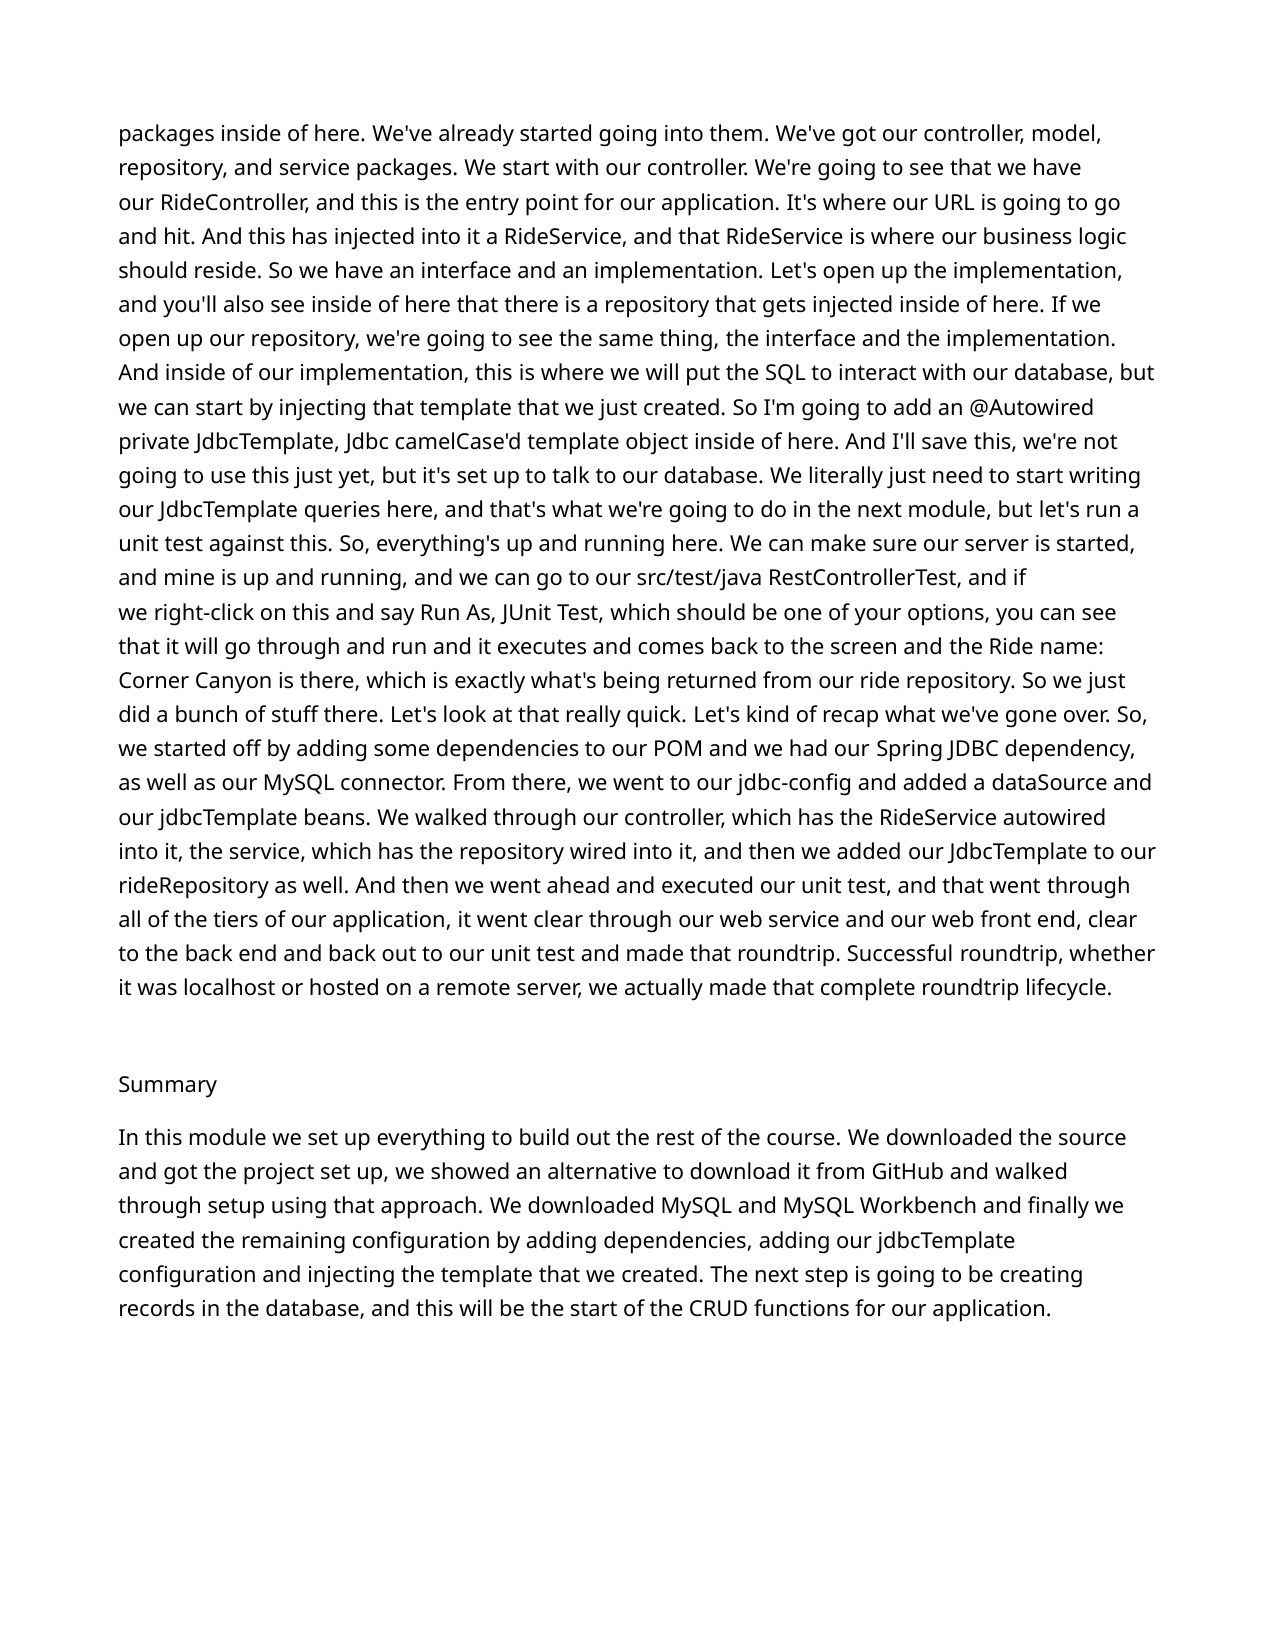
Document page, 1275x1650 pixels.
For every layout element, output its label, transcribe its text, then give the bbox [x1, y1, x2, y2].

subtitle Summary [118, 1069, 1157, 1099]
text In this module we set up everything to build out the rest of the course. We downloaded the source and got the project set up, we showed an alternative to download it from GitHub and walked through setup using that approach. We downloaded MySQL and MySQL Workbench and finally we created the remaining configuration by adding dependencies, adding our jdbcTemplate configuration and injecting the template that we created. The next step is going to be creating records in the database, and this will be the start of the CRUD functions for our application. [118, 1122, 1157, 1323]
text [118, 118, 1157, 1002]
